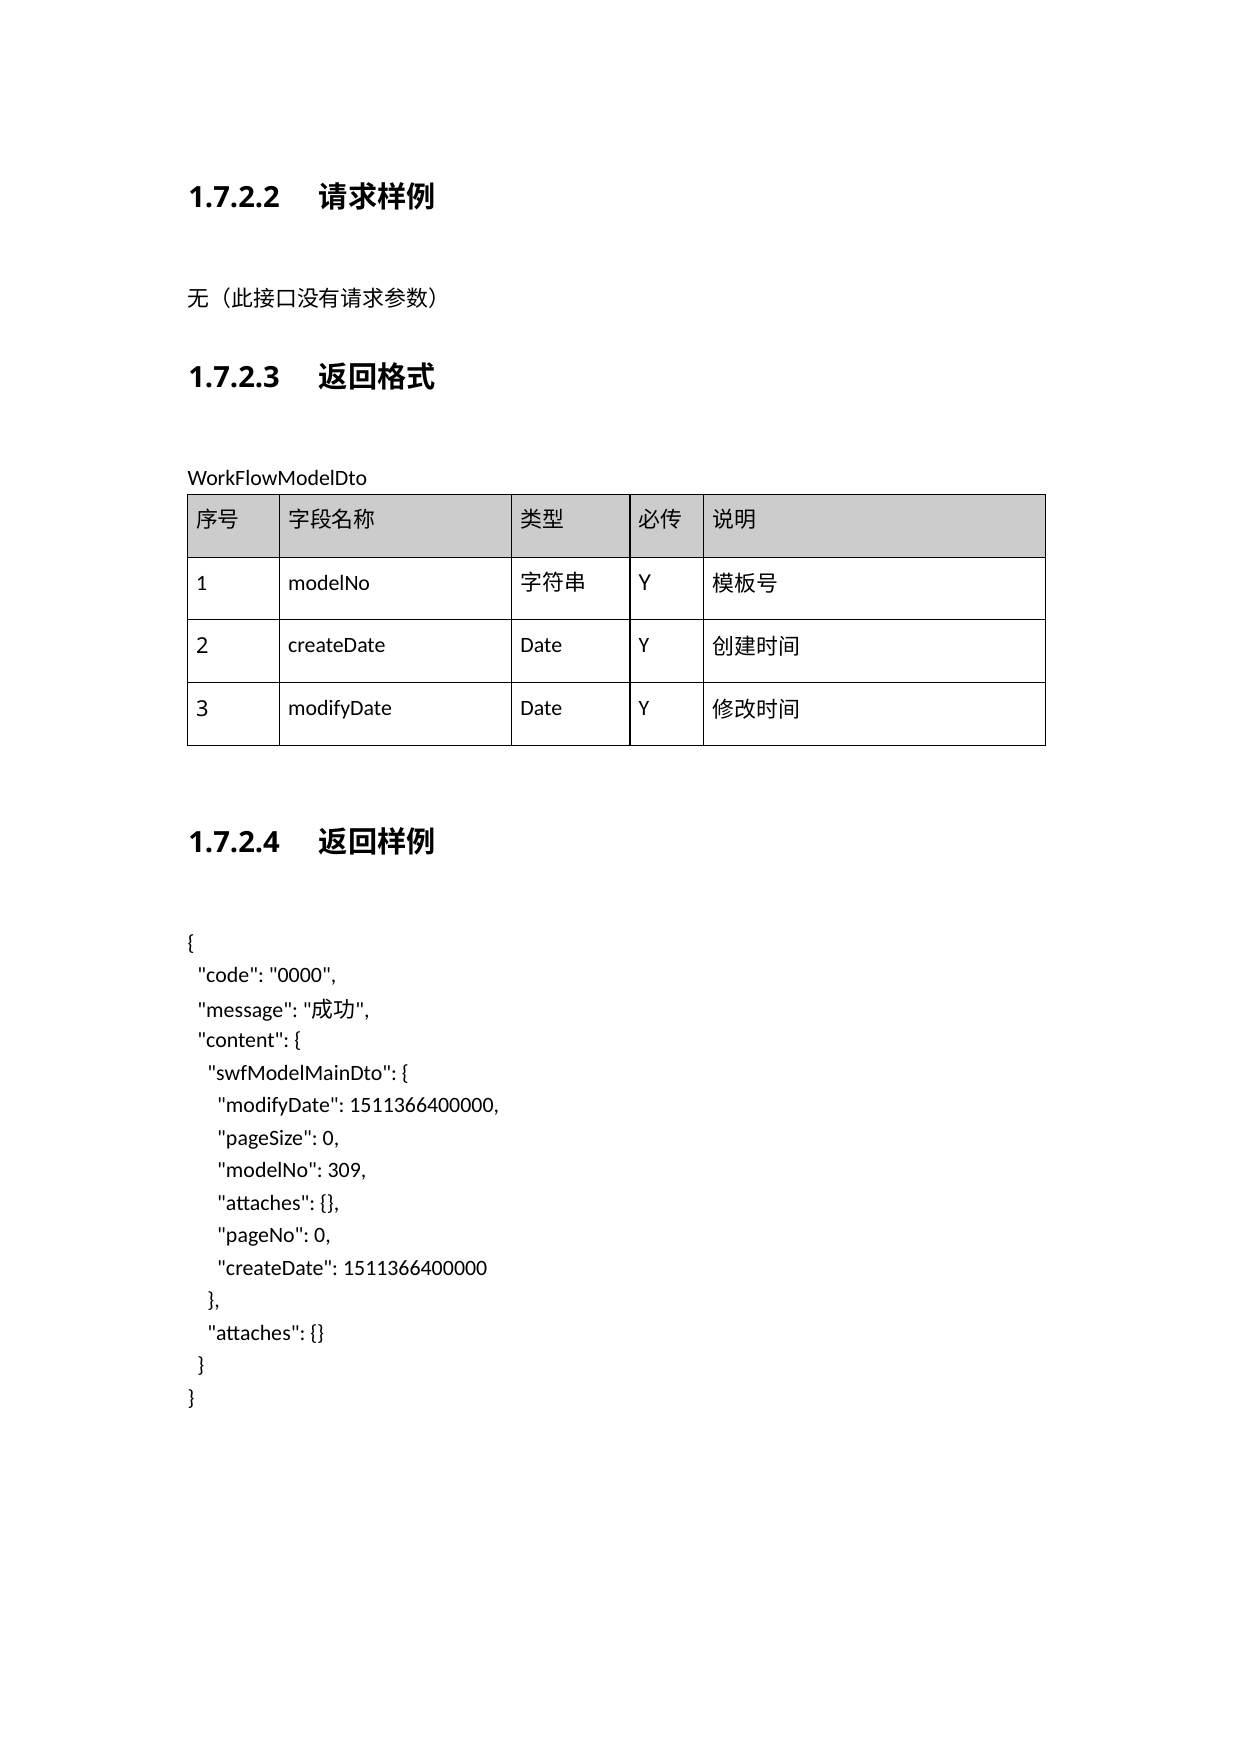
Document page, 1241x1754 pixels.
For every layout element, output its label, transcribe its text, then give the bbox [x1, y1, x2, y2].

text } [187, 1381, 1053, 1414]
text WorkFlowModelDto [187, 461, 1053, 494]
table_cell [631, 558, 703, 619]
subtitle 返回格式 [188, 342, 1053, 407]
text "content": { [187, 1024, 1053, 1056]
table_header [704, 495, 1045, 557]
text "swfModelMainDto": { [187, 1056, 1053, 1089]
text "message": "成功", [187, 991, 1053, 1024]
text "pageSize": 0, [187, 1121, 1053, 1154]
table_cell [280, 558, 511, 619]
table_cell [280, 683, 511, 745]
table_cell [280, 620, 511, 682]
subtitle 返回样例 [188, 807, 1053, 872]
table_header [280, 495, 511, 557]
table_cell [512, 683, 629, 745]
text "attaches": {}, [187, 1186, 1053, 1219]
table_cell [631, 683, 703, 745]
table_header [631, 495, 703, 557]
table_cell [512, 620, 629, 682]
text }, [187, 1284, 1053, 1316]
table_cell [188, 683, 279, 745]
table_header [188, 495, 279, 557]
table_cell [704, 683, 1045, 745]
text "pageNo": 0, [187, 1219, 1053, 1251]
text "code": "0000", [187, 959, 1053, 991]
text "modifyDate": 1511366400000, [187, 1089, 1053, 1121]
text "createDate": 1511366400000 [187, 1251, 1053, 1284]
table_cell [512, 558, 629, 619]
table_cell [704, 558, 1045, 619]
text "attaches": {} [187, 1316, 1053, 1349]
text } [187, 1349, 1053, 1381]
text { [187, 926, 1053, 959]
text 无（此接口没有请求参数） [187, 281, 1053, 313]
text "modelNo": 309, [187, 1154, 1053, 1186]
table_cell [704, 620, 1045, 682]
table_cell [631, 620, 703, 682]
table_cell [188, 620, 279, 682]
subtitle 请求样例 [188, 162, 1053, 227]
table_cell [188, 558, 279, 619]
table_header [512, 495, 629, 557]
